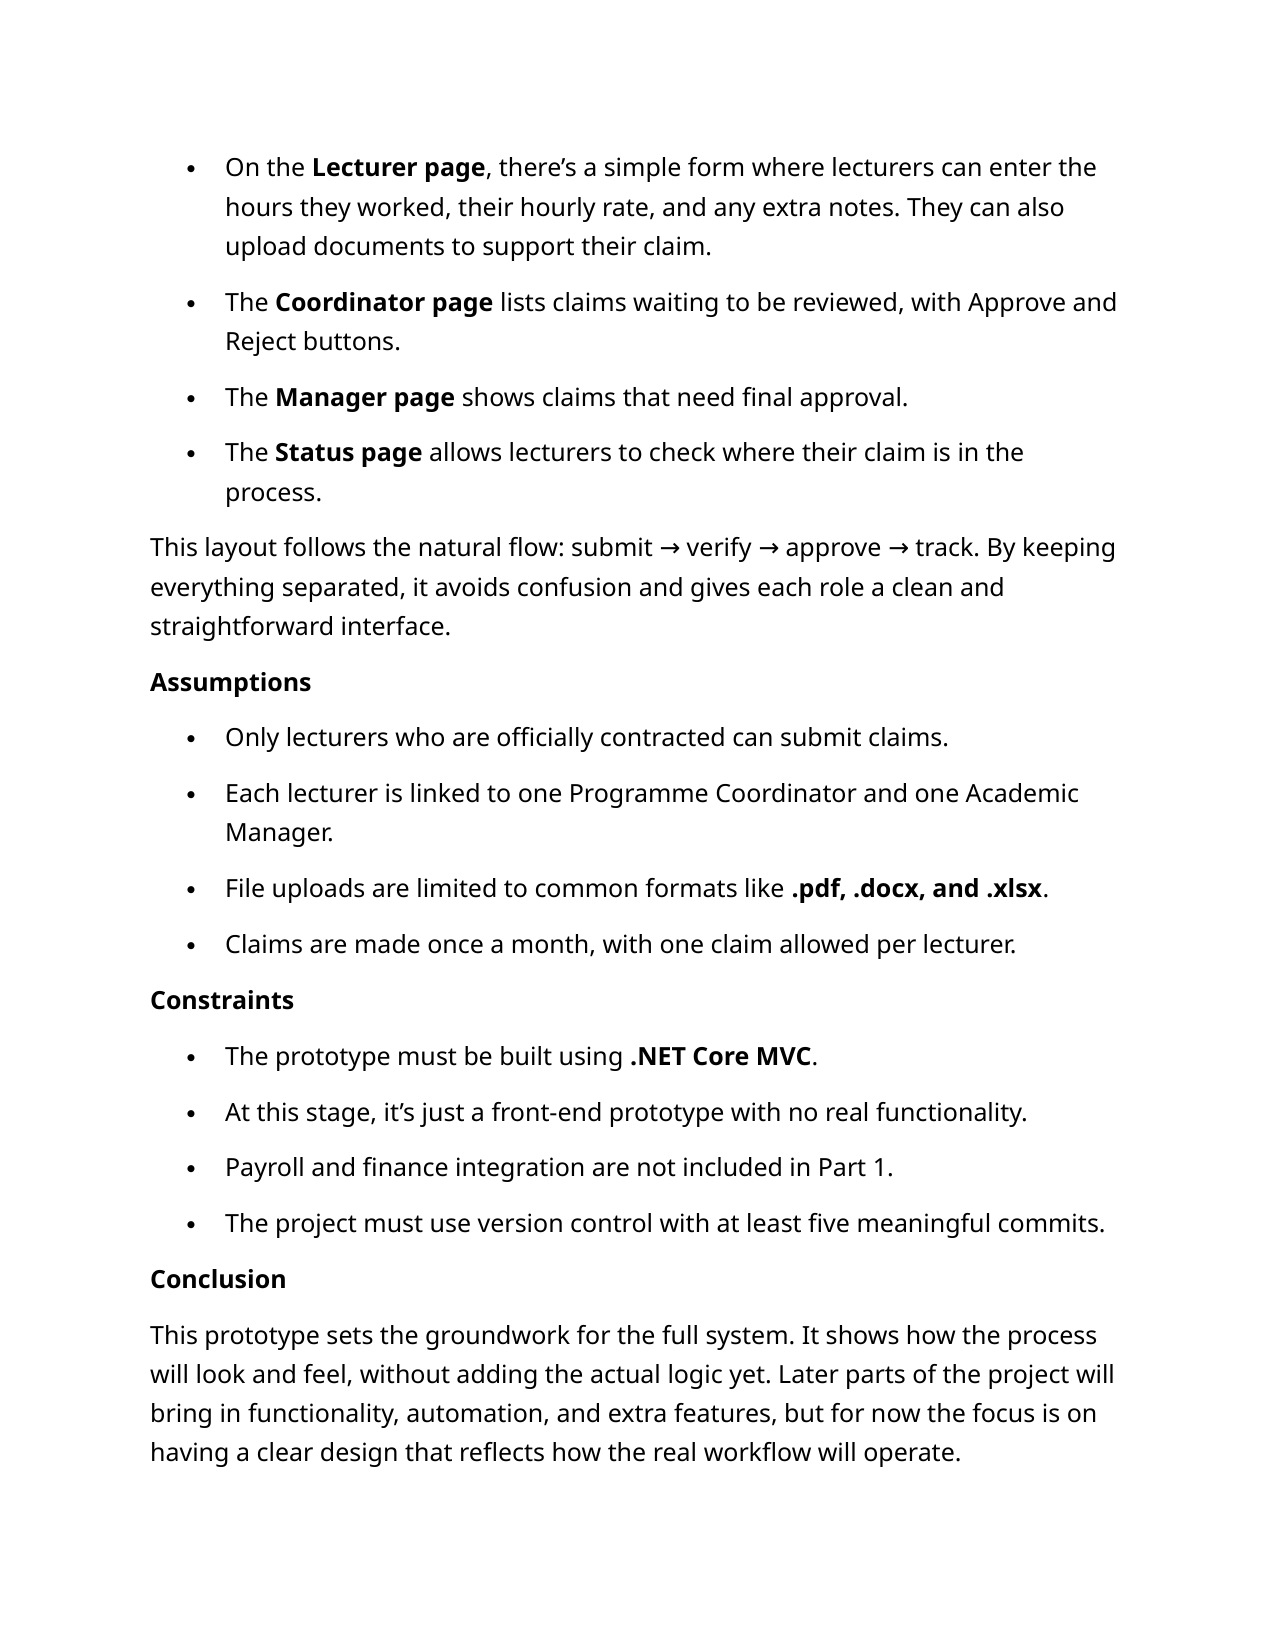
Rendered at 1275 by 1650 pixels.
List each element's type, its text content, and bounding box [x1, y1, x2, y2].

list Claims are made once a month, with one claim allowed per lecturer. [187, 927, 1125, 961]
list Payroll and finance integration are not included in Part 1. [187, 1150, 1125, 1184]
list File uploads are limited to common formats like .pdf, .docx, and .xlsx. [187, 871, 1125, 905]
list The prototype must be built using .NET Core MVC. [187, 1038, 1125, 1072]
list On the Lecturer page, there’s a simple form where lecturers can enter the hours they worked, their hourly rate, and any extra notes. They can also upload documents to support their claim. [187, 150, 1125, 262]
text Conclusion [150, 1262, 1125, 1296]
list The project must use version control with at least five meaningful commits. [187, 1206, 1125, 1240]
text Assumptions [150, 664, 1125, 698]
list The Status page allows lecturers to check where their claim is in the process. [187, 435, 1125, 508]
list The Coordinator page lists claims waiting to be reviewed, with Approve and Reject buttons. [187, 284, 1125, 357]
text Constraints [150, 982, 1125, 1017]
list The Manager page shows claims that need final approval. [187, 379, 1125, 413]
list At this stage, it’s just a front-end prototype with no real functionality. [187, 1094, 1125, 1128]
list Only lecturers who are officially contracted can submit claims. [187, 720, 1125, 754]
list Each lecturer is linked to one Programme Coordinator and one Academic Manager. [187, 776, 1125, 849]
text This prototype sets the groundwork for the full system. It shows how the process will look and feel, without adding the actual logic yet. Later parts of the project will bring in functionality, automation, and extra features, but for now the focus is on having a clear design that reflects how the real workflow will operate. [150, 1317, 1125, 1469]
text This layout follows the natural flow: submit → verify → approve → track. By keeping everything separated, it avoids confusion and gives each role a clean and straightforward interface. [150, 530, 1125, 642]
